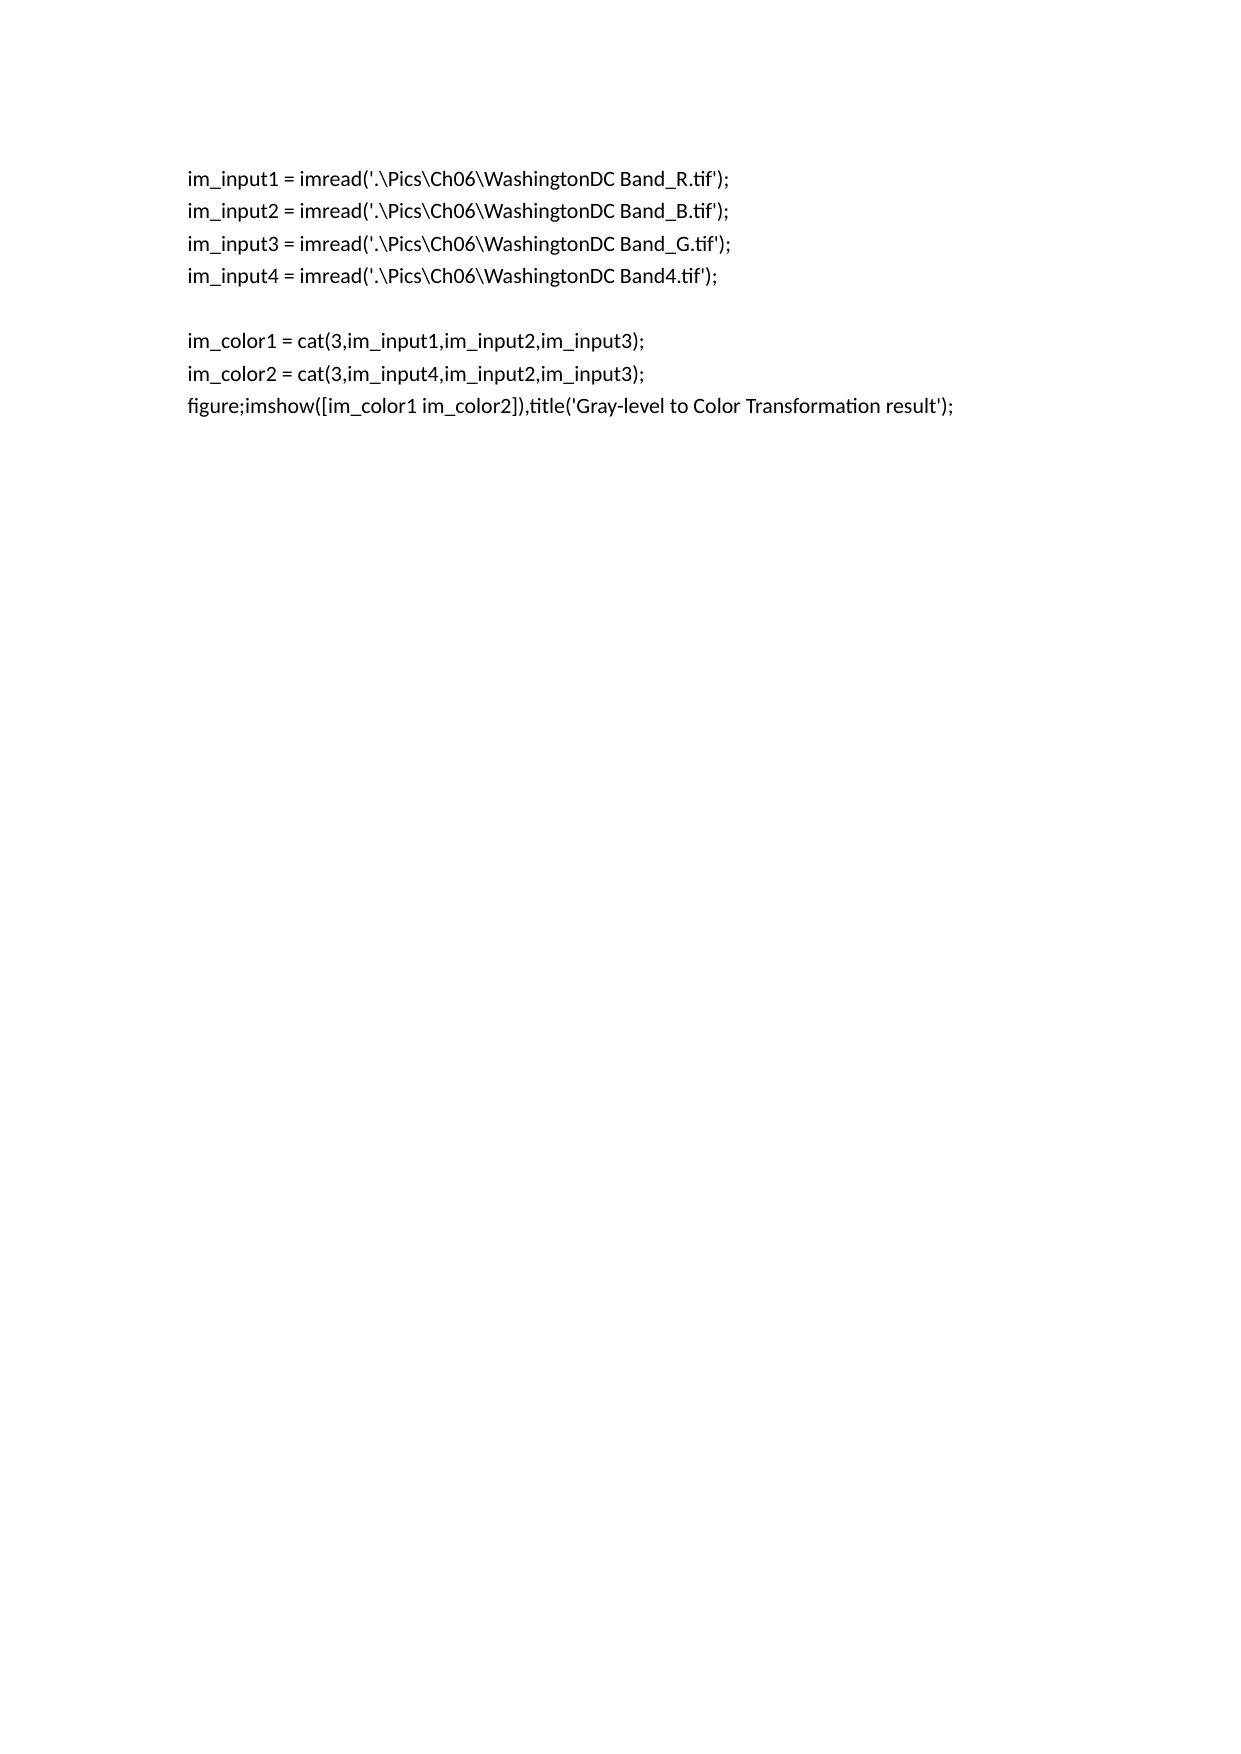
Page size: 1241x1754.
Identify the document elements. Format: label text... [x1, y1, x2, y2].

text im_color1 = cat(3,im_input1,im_input2,im_input3); [187, 324, 1053, 357]
text im_input2 = imread('.\Pics\Ch06\WashingtonDC Band_B.tif'); [187, 194, 1053, 227]
text im_input4 = imread('.\Pics\Ch06\WashingtonDC Band4.tif'); [187, 259, 1053, 292]
text im_input3 = imread('.\Pics\Ch06\WashingtonDC Band_G.tif'); [187, 227, 1053, 259]
text im_color2 = cat(3,im_input4,im_input2,im_input3); [187, 357, 1053, 389]
text figure;imshow([im_color1 im_color2]),title('Gray-level to Color Transformation result'); [187, 389, 1053, 422]
text im_input1 = imread('.\Pics\Ch06\WashingtonDC Band_R.tif'); [187, 162, 1053, 194]
